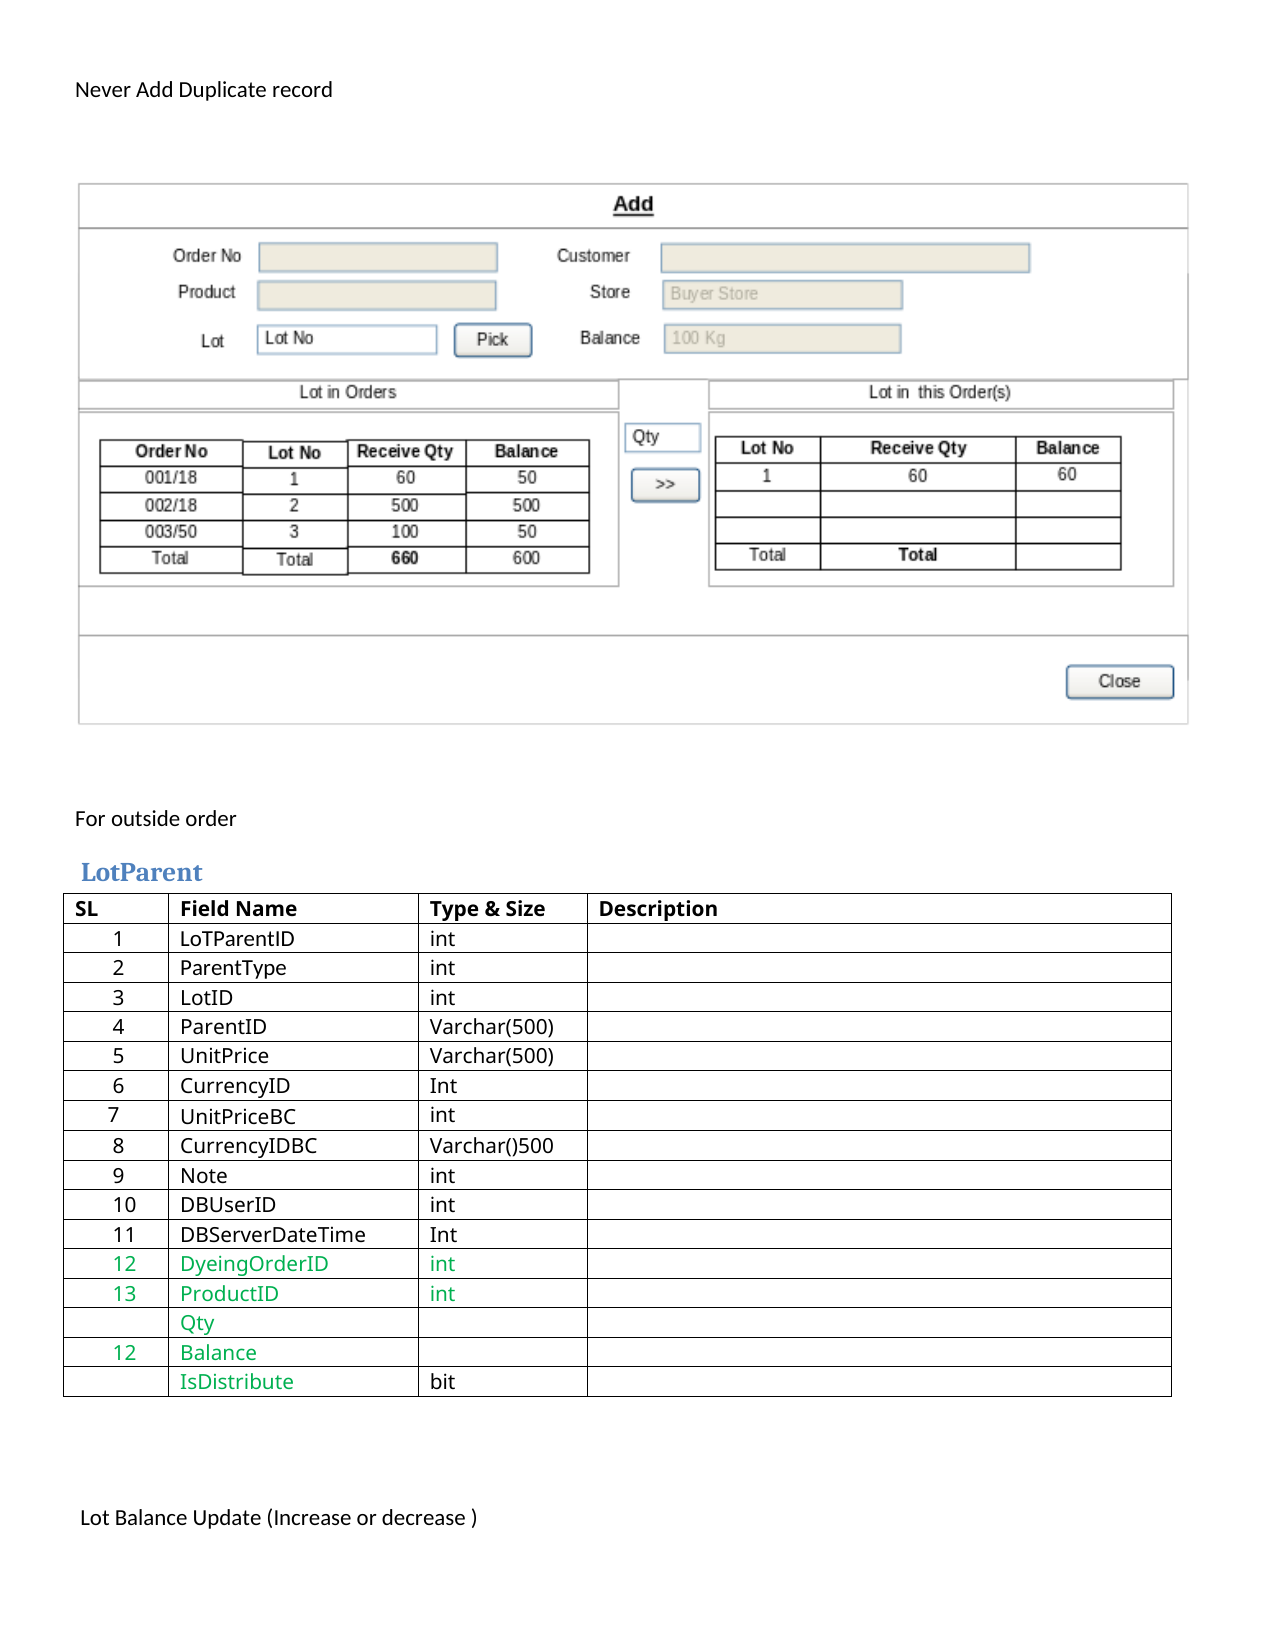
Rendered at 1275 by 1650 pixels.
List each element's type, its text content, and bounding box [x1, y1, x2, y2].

table_cell 9 [64, 1161, 168, 1189]
table_cell [588, 1071, 1171, 1099]
table_cell Varchar(500) [419, 1042, 587, 1070]
table_cell Varchar()500 [419, 1131, 587, 1160]
table_header Field Name [169, 894, 418, 923]
table_header SL [64, 894, 168, 923]
table_cell 13 [64, 1279, 168, 1307]
table_cell [588, 1161, 1171, 1189]
table_cell DyeingOrderID [169, 1249, 418, 1278]
table_cell [588, 1012, 1171, 1041]
table_cell int [419, 953, 587, 982]
table_cell Qty [169, 1308, 418, 1337]
table_cell 12 [64, 1249, 168, 1278]
table_cell int [419, 983, 587, 1011]
table_cell [588, 1249, 1171, 1278]
table_cell LotID [169, 983, 418, 1011]
table_cell DBUserID [169, 1190, 418, 1219]
table_cell [588, 1190, 1171, 1219]
table_cell IsDistribute [169, 1367, 418, 1396]
table_cell [588, 953, 1171, 982]
table_cell [588, 1101, 1171, 1130]
table_cell Balance [169, 1338, 418, 1366]
table_cell [588, 1279, 1171, 1307]
table_cell int [419, 924, 587, 952]
table_cell ParentType [169, 953, 418, 982]
table_cell [588, 1131, 1171, 1160]
table_cell int [419, 1249, 587, 1278]
table_cell [588, 1367, 1171, 1396]
table_cell int [419, 1279, 587, 1307]
table_header Description [588, 894, 1171, 923]
table_cell UnitPriceBC [169, 1101, 418, 1130]
subtitle LotParent [75, 857, 1200, 888]
table_cell [419, 1308, 587, 1337]
table_cell [588, 1042, 1171, 1070]
table_cell 3 [64, 983, 168, 1011]
table_cell 10 [64, 1190, 168, 1219]
table_cell [64, 1367, 168, 1396]
table_cell [64, 1308, 168, 1337]
table_cell UnitPrice [169, 1042, 418, 1070]
table_cell ProductID [169, 1279, 418, 1307]
table_cell 4 [64, 1012, 168, 1041]
table_cell LoTParentID [169, 924, 418, 952]
table_cell 11 [64, 1220, 168, 1248]
table_cell Note [169, 1161, 418, 1189]
table_cell [588, 1308, 1171, 1337]
table_cell [588, 1338, 1171, 1366]
text Never Add Duplicate record [75, 75, 1200, 103]
table_cell 1 [64, 924, 168, 952]
table_cell ParentID [169, 1012, 418, 1041]
table_cell int [419, 1161, 587, 1189]
table_cell Int [419, 1220, 587, 1248]
table_cell 6 [64, 1071, 168, 1099]
table_cell 5 [64, 1042, 168, 1070]
table_cell 2 [64, 953, 168, 982]
table_cell int [419, 1101, 587, 1130]
table_cell CurrencyIDBC [169, 1131, 418, 1160]
table_cell [588, 1220, 1171, 1248]
table_cell Varchar(500) [419, 1012, 587, 1041]
table_cell int [419, 1190, 587, 1219]
table_cell DBServerDateTime [169, 1220, 418, 1248]
table_cell 8 [64, 1131, 168, 1160]
text Lot Balance Update (Increase or decrease ) [75, 1503, 1200, 1531]
table_cell [419, 1338, 587, 1366]
table_cell [588, 983, 1171, 1011]
table_header Type & Size [419, 894, 587, 923]
table_cell 7 [64, 1101, 168, 1130]
table_cell CurrencyID [169, 1071, 418, 1099]
table_cell Int [419, 1071, 587, 1099]
table_cell [588, 924, 1171, 952]
table_cell 12 [64, 1338, 168, 1366]
table_cell bit [419, 1367, 587, 1396]
text For outside order [75, 804, 1200, 832]
